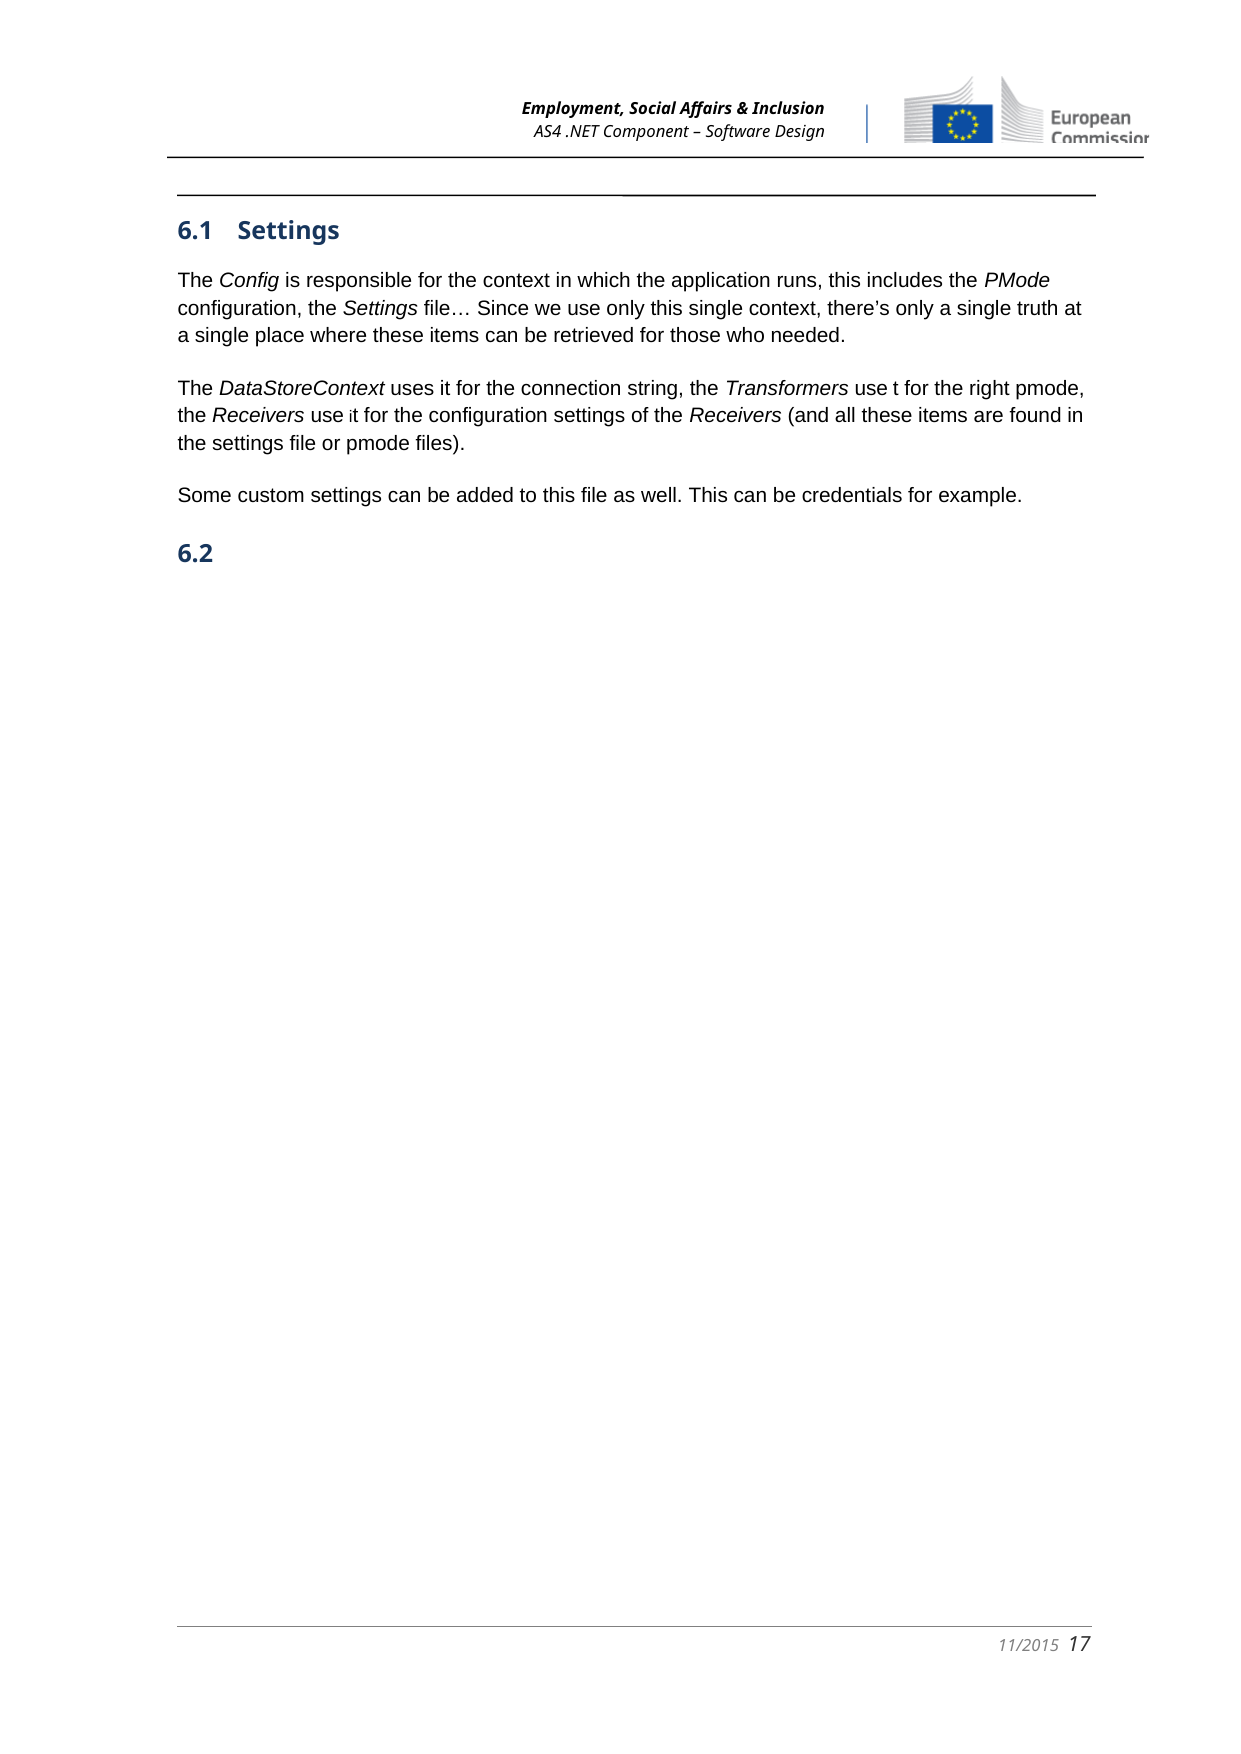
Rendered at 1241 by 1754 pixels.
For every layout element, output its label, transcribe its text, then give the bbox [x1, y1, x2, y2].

picture [864, 76, 1149, 141]
text The DataStoreContext uses it for the connection string, the Transformers use t for the right pmode, the Receivers use it for the configuration settings of the Receivers (and all these items are found in the settings file or pmode files). [177, 375, 1092, 454]
subtitle Settings [177, 213, 1092, 247]
text Some custom settings can be added to this file as well. This can be credentials for example. [177, 483, 1092, 507]
text The Config is responsible for the context in which the application runs, this includes the PMode configuration, the Settings file… Since we use only this single context, there’s only a single truth at a single place where these items can be retrieved for those who needed. [177, 268, 1092, 347]
